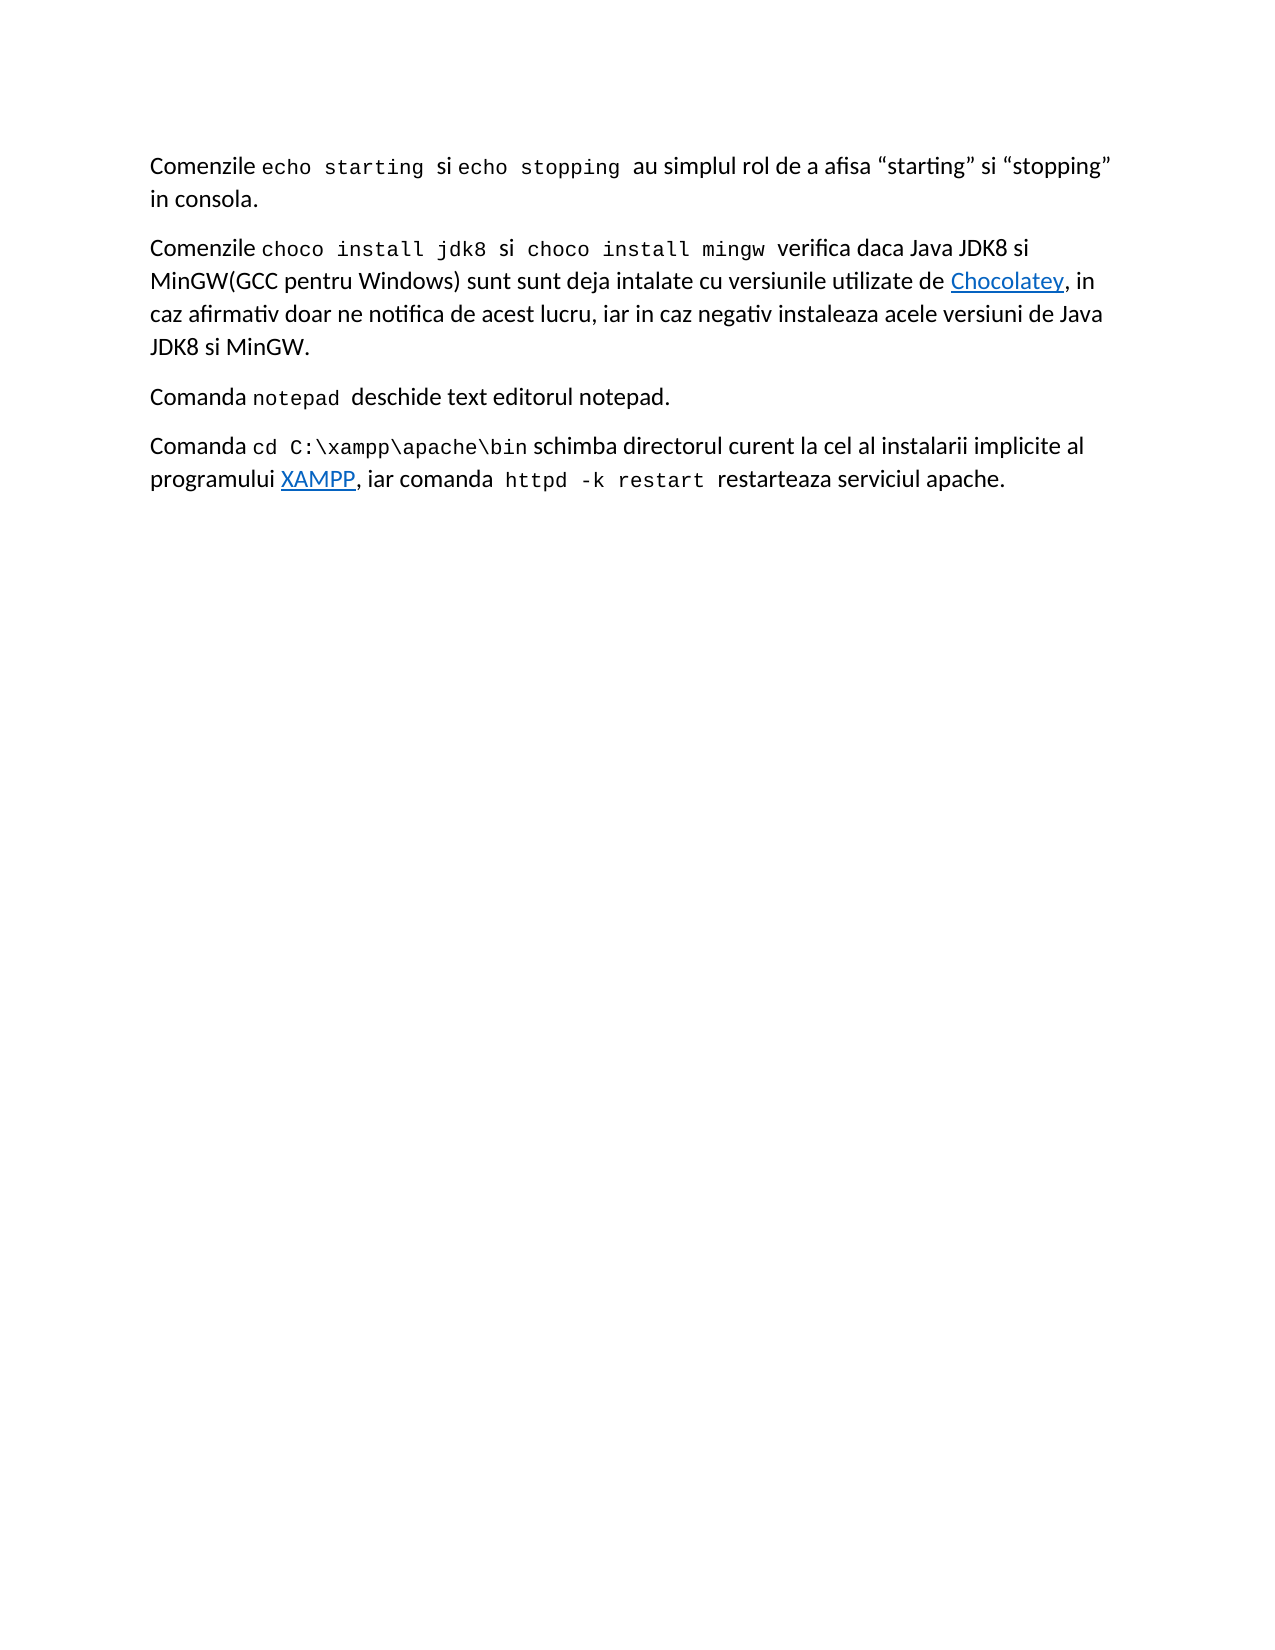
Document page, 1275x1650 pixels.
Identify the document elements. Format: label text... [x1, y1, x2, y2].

text Comenzile echo starting si echo stopping au simplul rol de a afisa “starting” si “stopping” in consola. [150, 150, 1125, 213]
text Comanda cd C:\xampp\apache\bin schimba directorul curent la cel al instalarii implicite al programului XAMPP, iar comanda httpd -k restart restarteaza serviciul apache. [150, 430, 1125, 494]
text Comenzile choco install jdk8 si choco install mingw verifica daca Java JDK8 si MinGW(GCC pentru Windows) sunt sunt deja intalate cu versiunile utilizate de Chocolatey, in caz afirmativ doar ne notifica de acest lucru, iar in caz negativ instaleaza acele versiuni de Java JDK8 si MinGW. [150, 232, 1125, 362]
text Comanda notepad deschide text editorul notepad. [150, 381, 1125, 411]
